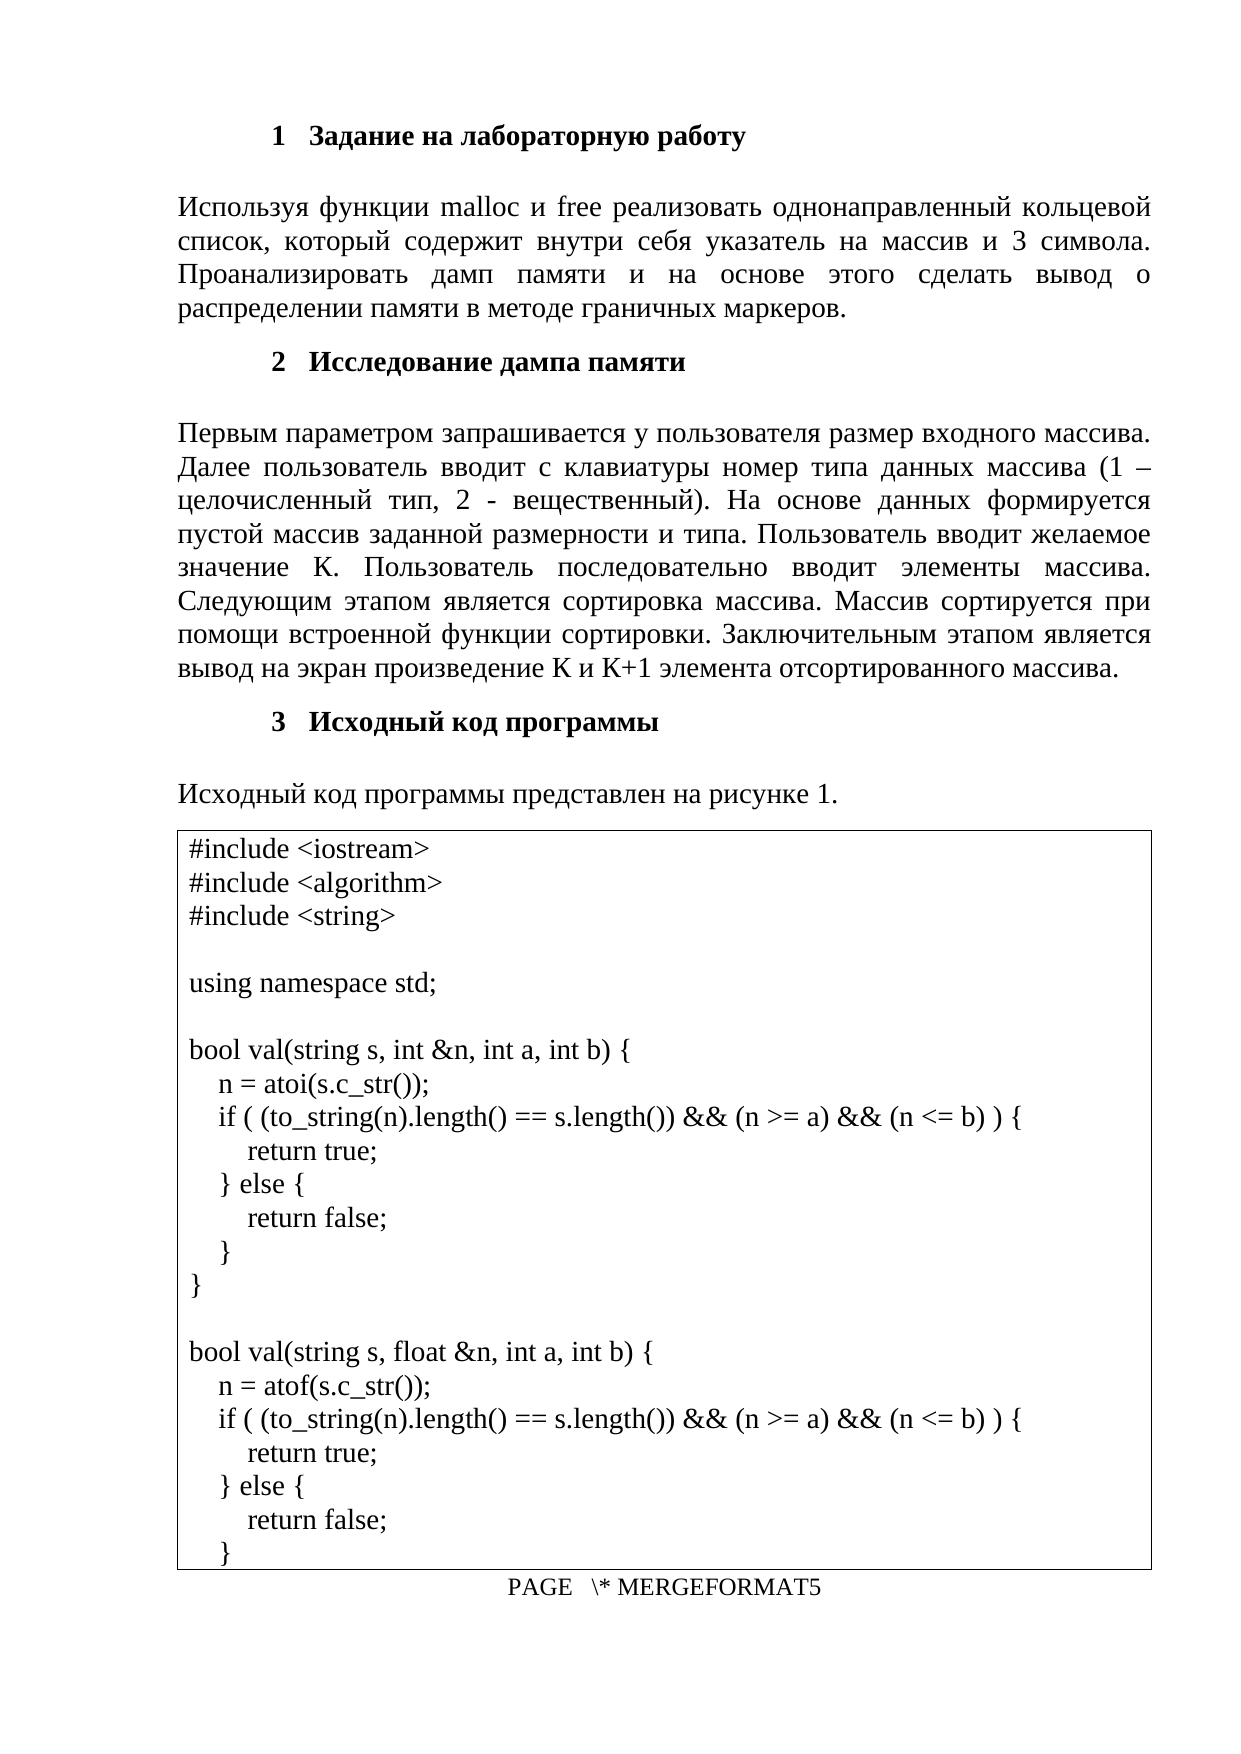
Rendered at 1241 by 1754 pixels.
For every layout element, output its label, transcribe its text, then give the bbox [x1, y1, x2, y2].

text Исходный код программы представлен на рисунке 1. [177, 776, 1152, 809]
text Исследование дампа памяти [271, 344, 1152, 378]
text Первым параметром запрашивается у пользователя размер входного массива. Далее пользователь вводит с клавиатуры номер типа данных массива (1 – целочисленный тип, 2 - вещественный). На основе данных формируется пустой массив заданной размерности и типа. Пользователь вводит желаемое значение К. Пользователь последовательно вводит элементы массива. Следующим этапом является сортировка массива. Массив сортируется при помощи встроенной функции сортировки. Заключительным этапом является вывод на экран произведение К и К+1 элемента отсортированного массива. [177, 415, 1152, 684]
text Задание на лабораторную работу [271, 118, 1152, 152]
text Исходный код программы [271, 704, 1152, 738]
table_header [178, 831, 1151, 1569]
text Используя функции malloc и free реализовать однонаправленный кольцевой список, который содержит внутри себя указатель на массив и 3 символа. Проанализировать дамп памяти и на основе этого сделать вывод о распределении памяти в методе граничных маркеров. [177, 189, 1152, 323]
